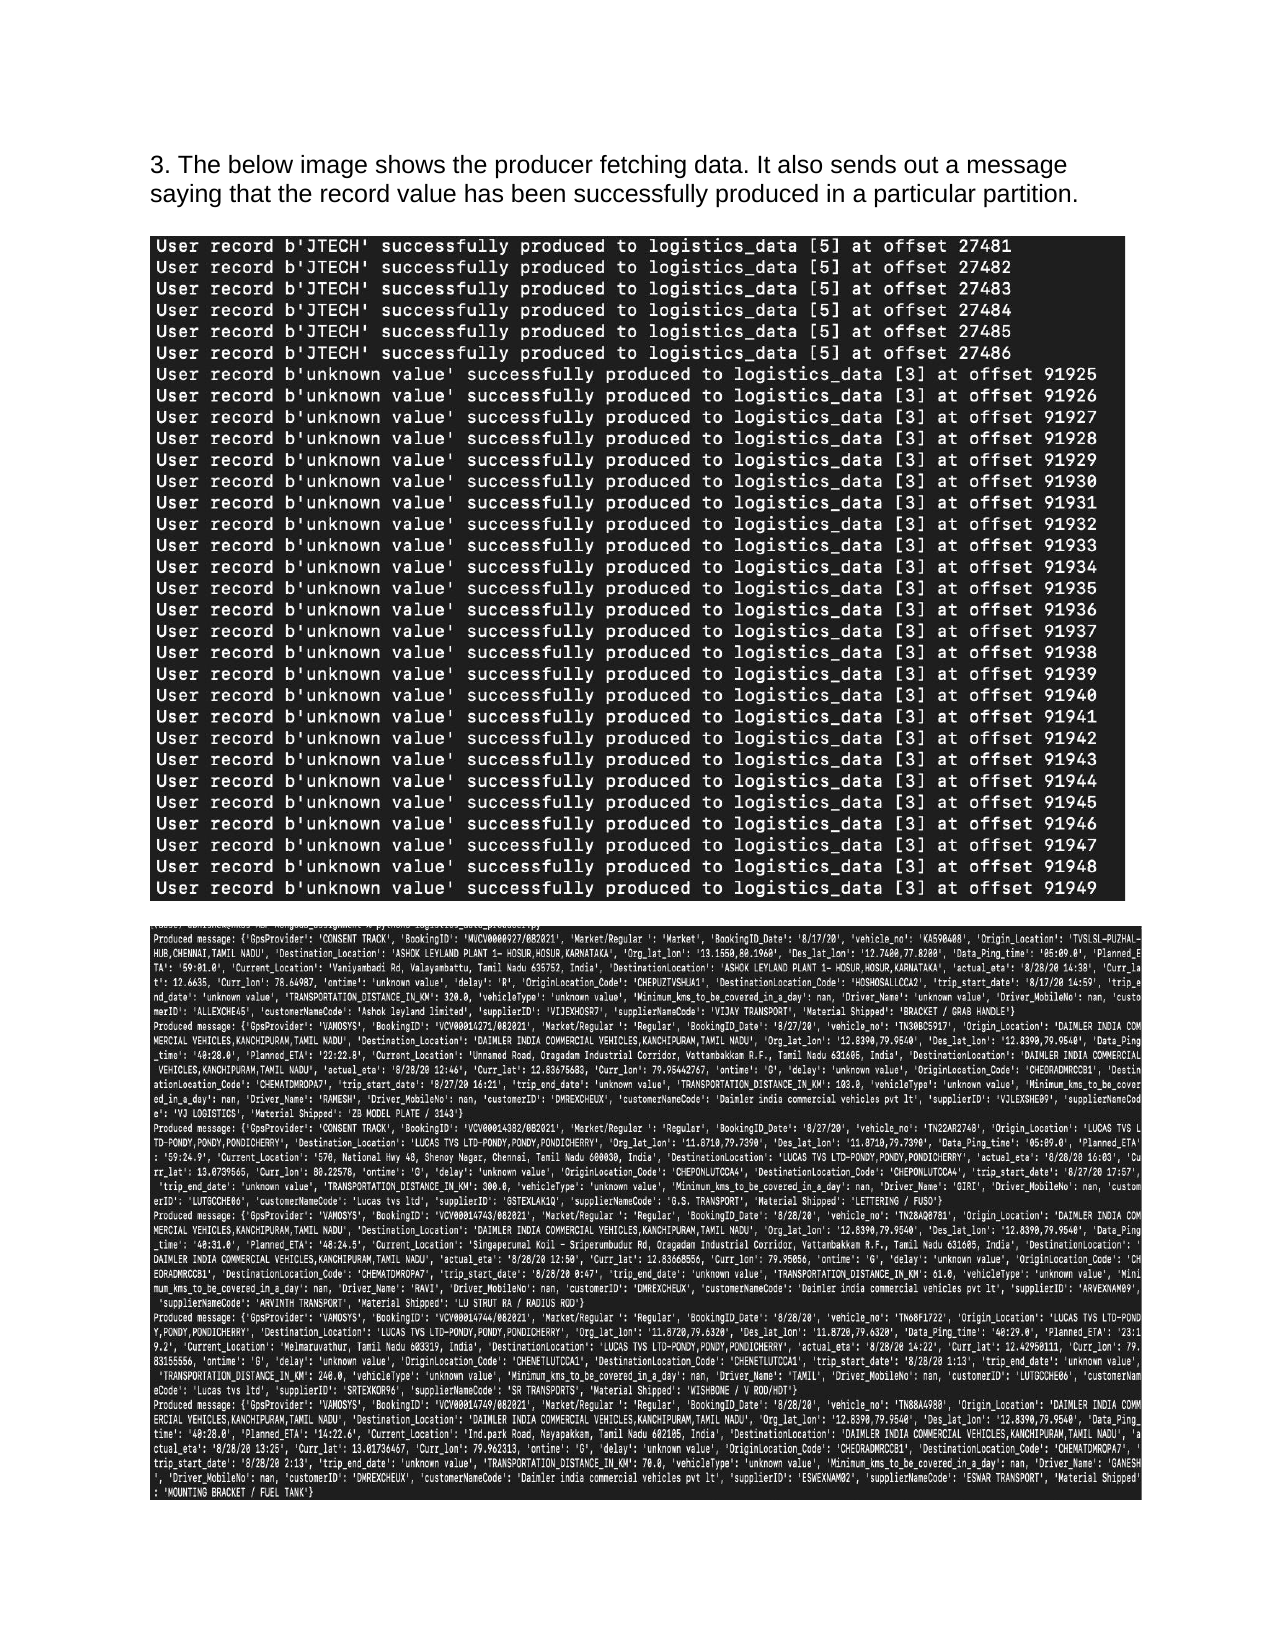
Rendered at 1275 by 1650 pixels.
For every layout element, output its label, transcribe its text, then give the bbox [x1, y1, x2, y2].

text 3. The below image shows the producer fetching data. It also sends out a message saying that the record value has been successfully produced in a particular partition. [150, 150, 1125, 207]
picture [150, 926, 1142, 1500]
picture [150, 236, 1125, 901]
